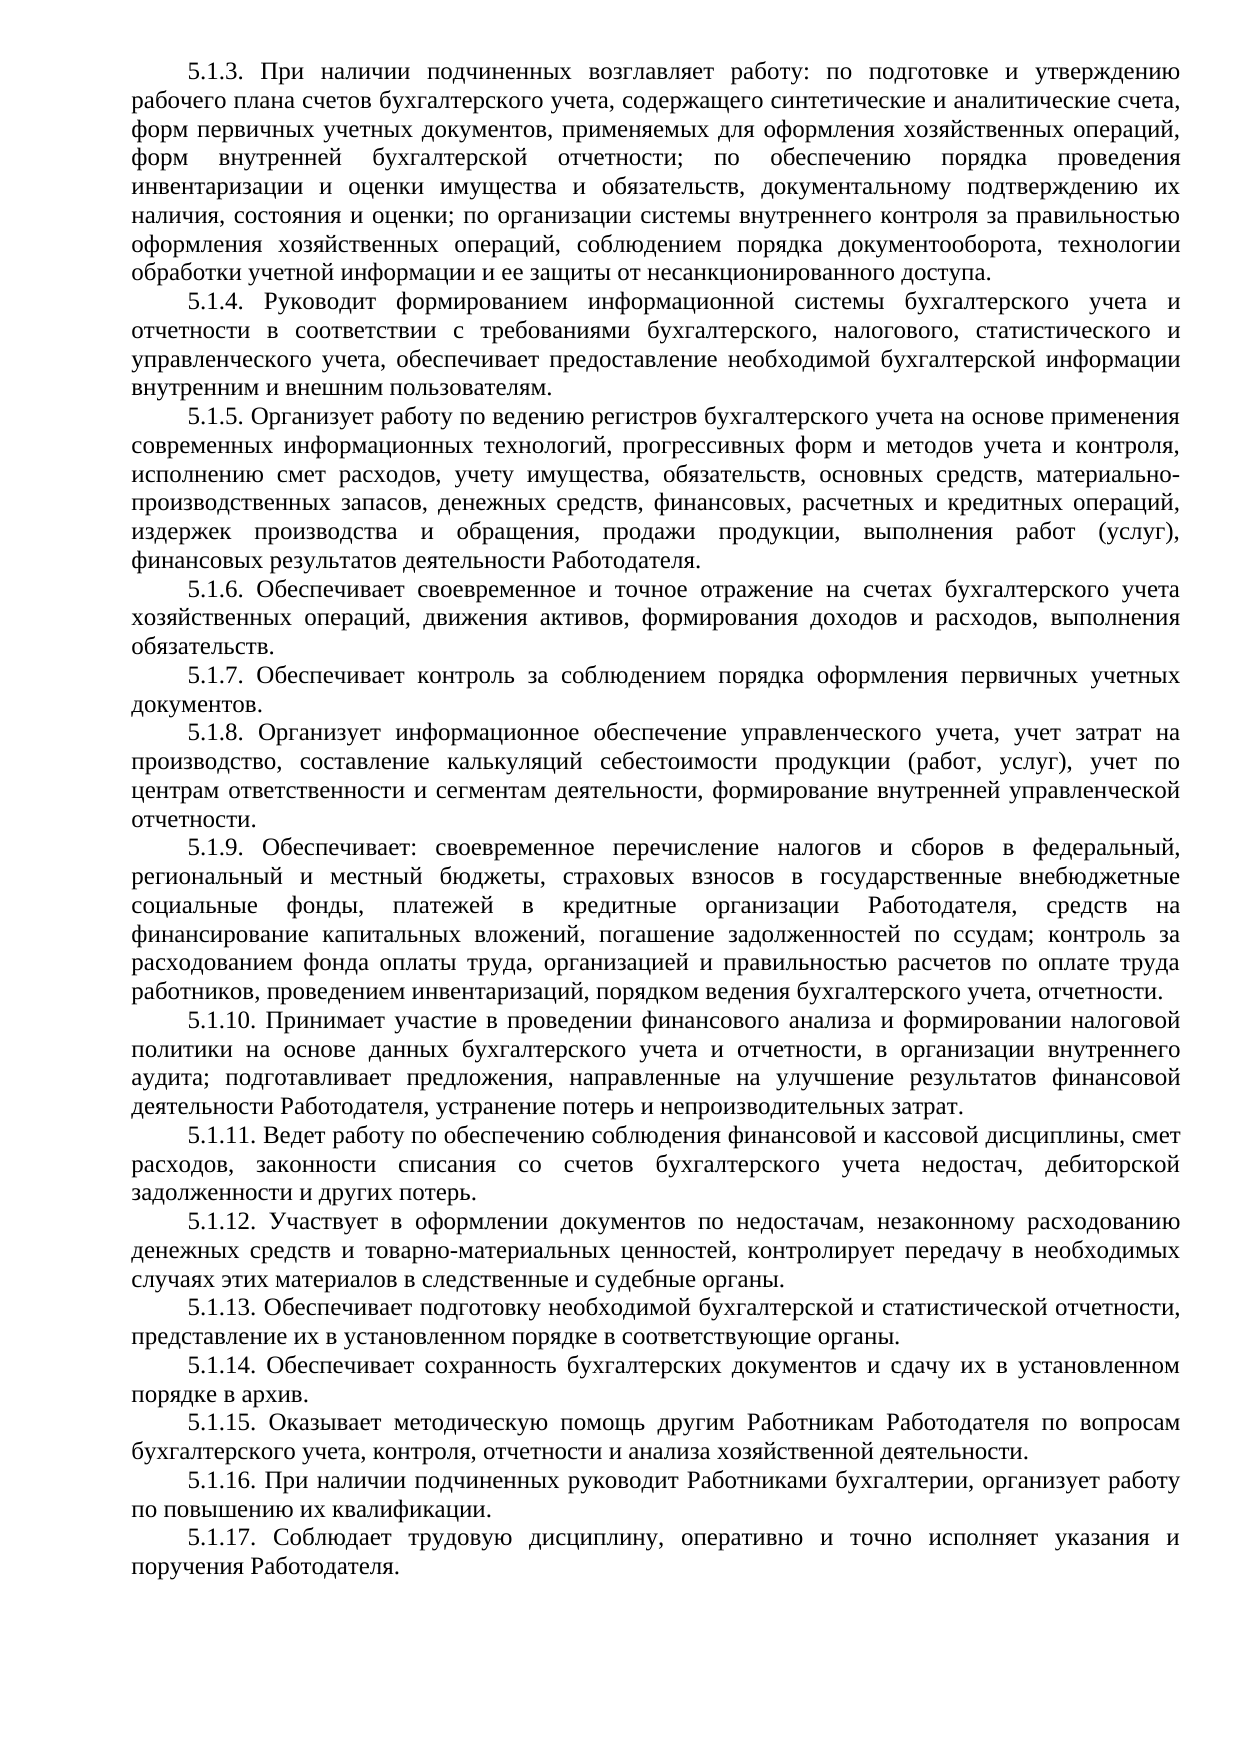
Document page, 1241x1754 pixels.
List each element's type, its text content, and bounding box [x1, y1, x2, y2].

text 5.1.14. Обеспечивает сохранность бухгалтерских документов и сдачу их в установленном порядке в архив. [131, 1350, 1181, 1407]
text 5.1.15. Оказывает методическую помощь другим Работникам Работодателя по вопросам бухгалтерского учета, контроля, отчетности и анализа хозяйственной деятельности. [131, 1407, 1181, 1465]
text 5.1.11. Ведет работу по обеспечению соблюдения финансовой и кассовой дисциплины, смет расходов, законности списания со счетов бухгалтерского учета недостач, дебиторской задолженности и других потерь. [131, 1120, 1181, 1206]
text 5.1.10. Принимает участие в проведении финансового анализа и формировании налоговой политики на основе данных бухгалтерского учета и отчетности, в организации внутреннего аудита; подготавливает предложения, направленные на улучшение результатов финансовой деятельности Работодателя, устранение потерь и непроизводительных затрат. [131, 1005, 1181, 1120]
text 5.1.5. Организует работу по ведению регистров бухгалтерского учета на основе применения современных информационных технологий, прогрессивных форм и методов учета и контроля, исполнению смет расходов, учету имущества, обязательств, основных средств, материально-производственных запасов, денежных средств, финансовых, расчетных и кредитных операций, издержек производства и обращения, продажи продукции, выполнения работ (услуг), финансовых результатов деятельности Работодателя. [131, 401, 1181, 574]
text 5.1.12. Участвует в оформлении документов по недостачам, незаконному расходованию денежных средств и товарно-материальных ценностей, контролирует передачу в необходимых случаях этих материалов в следственные и судебные органы. [131, 1206, 1181, 1292]
text 5.1.7. Обеспечивает контроль за соблюдением порядка оформления первичных учетных документов. [131, 660, 1181, 717]
text 5.1.3. При наличии подчиненных возглавляет работу: по подготовке и утверждению рабочего плана счетов бухгалтерского учета, содержащего синтетические и аналитические счета, форм первичных учетных документов, применяемых для оформления хозяйственных операций, форм внутренней бухгалтерской отчетности; по обеспечению порядка проведения инвентаризации и оценки имущества и обязательств, документальному подтверждению их наличия, состояния и оценки; по организации системы внутреннего контроля за правильностью оформления хозяйственных операций, соблюдением порядка документооборота, технологии обработки учетной информации и ее защиты от несанкционированного доступа. [131, 56, 1181, 286]
text 5.1.13. Обеспечивает подготовку необходимой бухгалтерской и статистической отчетности, представление их в установленном порядке в соответствующие органы. [131, 1292, 1181, 1350]
text 5.1.6. Обеспечивает своевременное и точное отражение на счетах бухгалтерского учета хозяйственных операций, движения активов, формирования доходов и расходов, выполнения обязательств. [131, 574, 1181, 660]
text 5.1.8. Организует информационное обеспечение управленческого учета, учет затрат на производство, составление калькуляций себестоимости продукции (работ, услуг), учет по центрам ответственности и сегментам деятельности, формирование внутренней управленческой отчетности. [131, 717, 1181, 832]
text 5.1.9. Обеспечивает: своевременное перечисление налогов и сборов в федеральный, региональный и местный бюджеты, страховых взносов в государственные внебюджетные социальные фонды, платежей в кредитные организации Работодателя, средств на финансирование капитальных вложений, погашение задолженностей по ссудам; контроль за расходованием фонда оплаты труда, организацией и правильностью расчетов по оплате труда работников, проведением инвентаризаций, порядком ведения бухгалтерского учета, отчетности. [131, 832, 1181, 1005]
text 5.1.17. Соблюдает трудовую дисциплину, оперативно и точно исполняет указания и поручения Работодателя. [131, 1522, 1181, 1580]
text 5.1.16. При наличии подчиненных руководит Работниками бухгалтерии, организует работу по повышению их квалификации. [131, 1465, 1181, 1522]
text 5.1.4. Руководит формированием информационной системы бухгалтерского учета и отчетности в соответствии с требованиями бухгалтерского, налогового, статистического и управленческого учета, обеспечивает предоставление необходимой бухгалтерской информации внутренним и внешним пользователям. [131, 286, 1181, 401]
